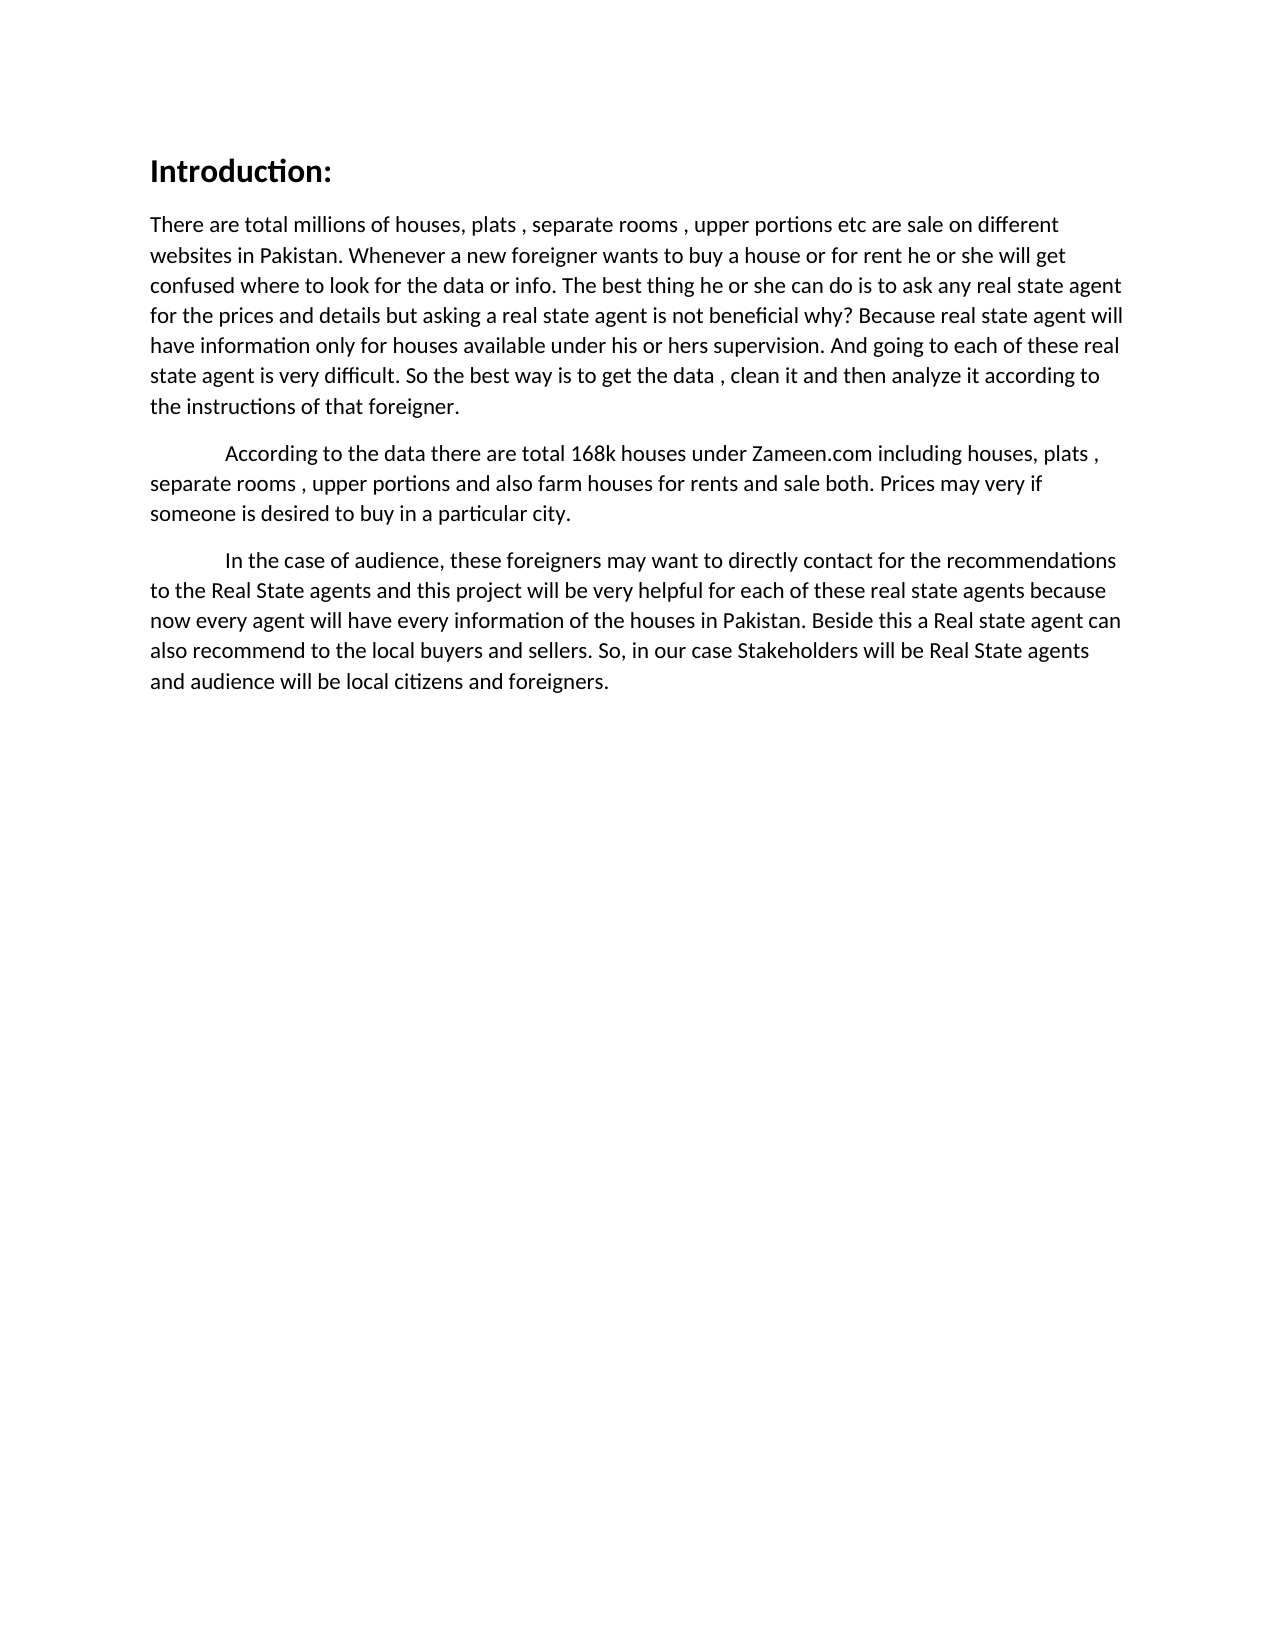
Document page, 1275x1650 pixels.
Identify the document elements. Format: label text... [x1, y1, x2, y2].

text Introduction: [150, 150, 1125, 191]
text There are total millions of houses, plats , separate rooms , upper portions etc are sale on different websites in Pakistan. Whenever a new foreigner wants to buy a house or for rent he or she will get confused where to look for the data or info. The best thing he or she can do is to ask any real state agent for the prices and details but asking a real state agent is not beneficial why? Because real state agent will have information only for houses available under his or hers supervision. And going to each of these real state agent is very difficult. So the best way is to get the data , clean it and then analyze it according to the instructions of that foreigner. [150, 211, 1125, 420]
text According to the data there are total 168k houses under Zameen.com including houses, plats , separate rooms , upper portions and also farm houses for rents and sale both. Prices may very if someone is desired to buy in a particular city. [150, 439, 1125, 527]
text In the case of audience, these foreigners may want to directly contact for the recommendations to the Real State agents and this project will be very helpful for each of these real state agents because now every agent will have every information of the houses in Pakistan. Beside this a Real state agent can also recommend to the local buyers and sellers. So, in our case Stakeholders will be Real State agents and audience will be local citizens and foreigners. [150, 546, 1125, 695]
